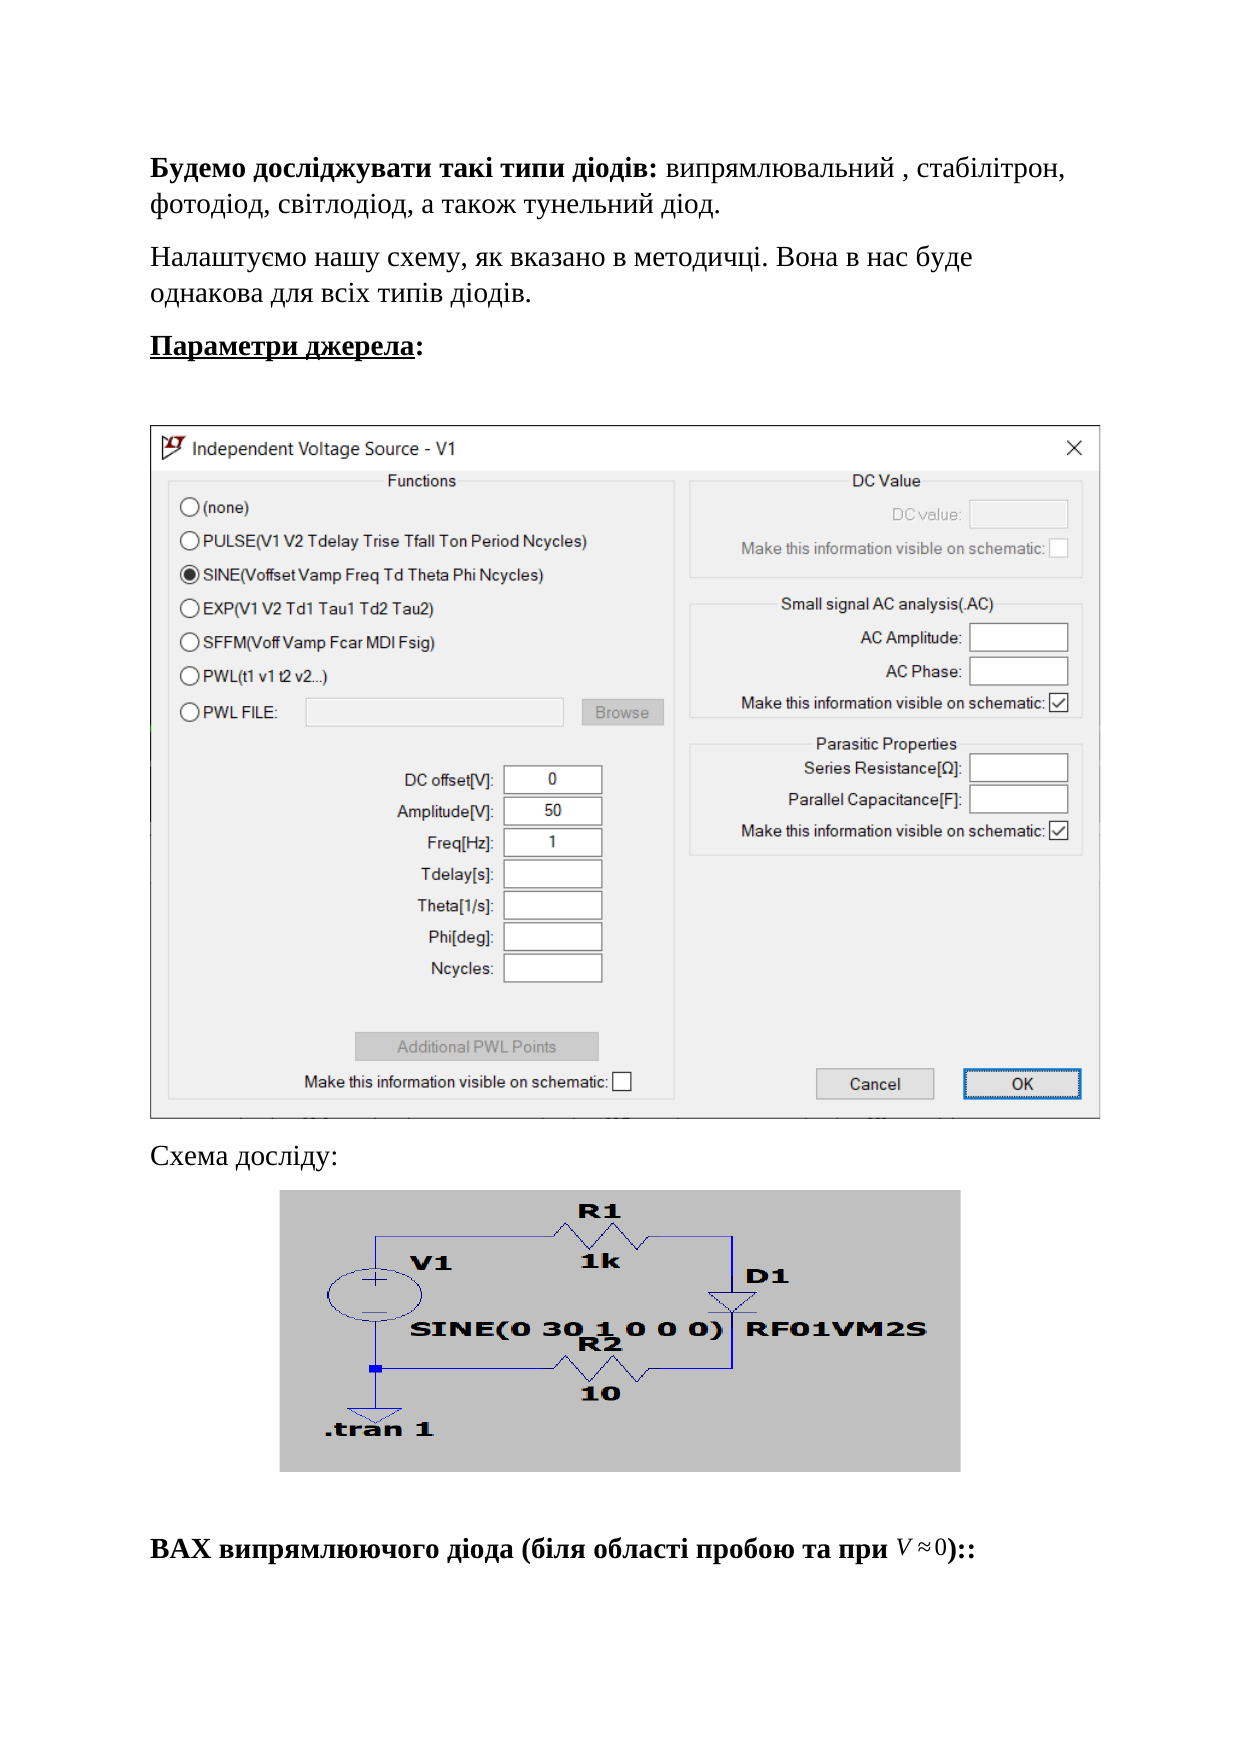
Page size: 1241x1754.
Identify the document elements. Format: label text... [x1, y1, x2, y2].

text Параметри джерела: [150, 328, 1090, 361]
picture [279, 1190, 961, 1472]
picture [150, 425, 1100, 1119]
text Будемо досліджувати такі типи діодів: випрямлювальний , стабілітрон, фотодіод, світлодіод, а також тунельний діод. [150, 150, 1090, 220]
text ВАХ випрямлюючого діода (біля області пробою та при ):: [150, 1531, 1090, 1564]
text Схема досліду: [150, 1138, 1090, 1171]
text Налаштуємо нашу схему, як вказано в методичці. Вона в нас буде однакова для всіх типів діодів. [150, 239, 1090, 309]
